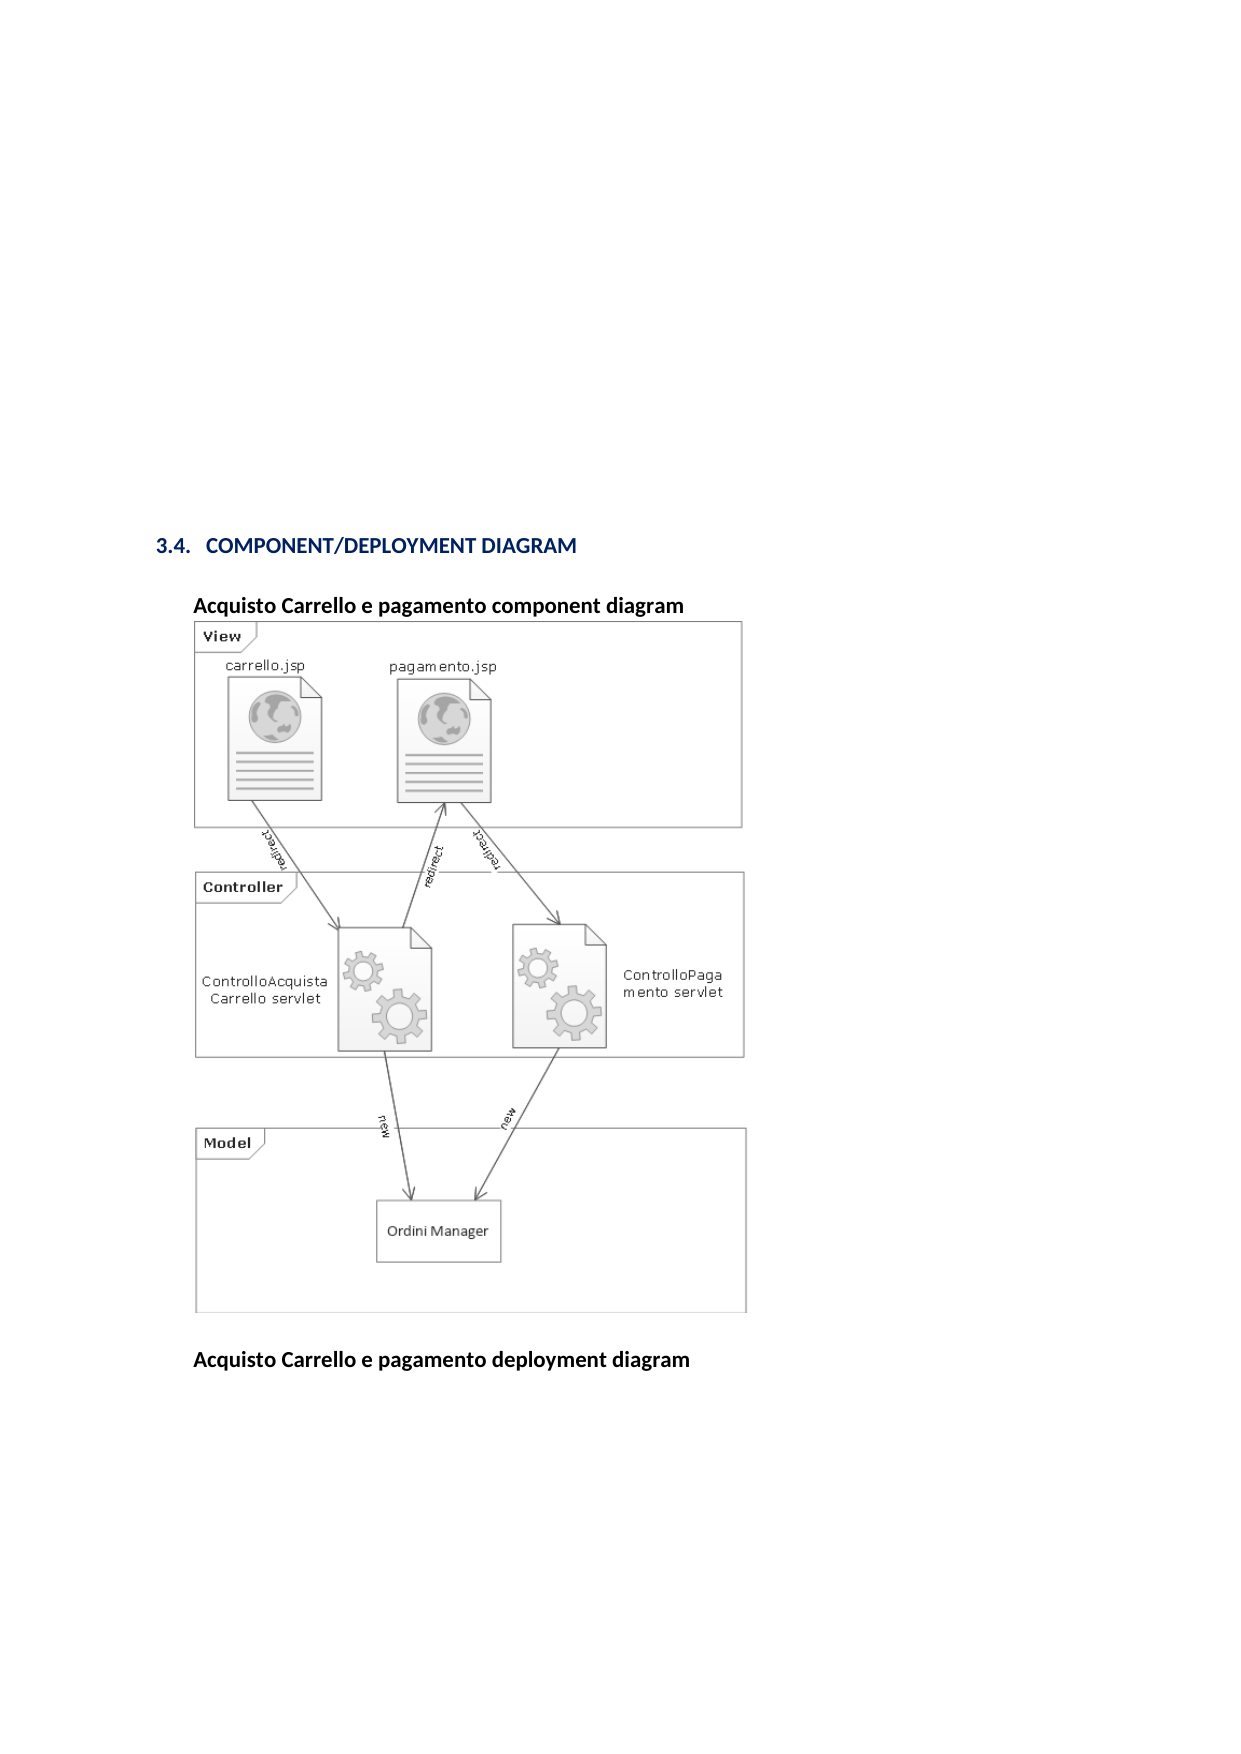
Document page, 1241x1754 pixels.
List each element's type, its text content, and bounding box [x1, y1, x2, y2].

list Acquisto Carrello e pagamento deployment diagram [193, 1345, 1122, 1373]
picture [193, 621, 1200, 1313]
list Acquisto Carrello e pagamento component diagram [193, 591, 1122, 619]
list COMPONENT/DEPLOYMENT DIAGRAM [156, 531, 1122, 559]
